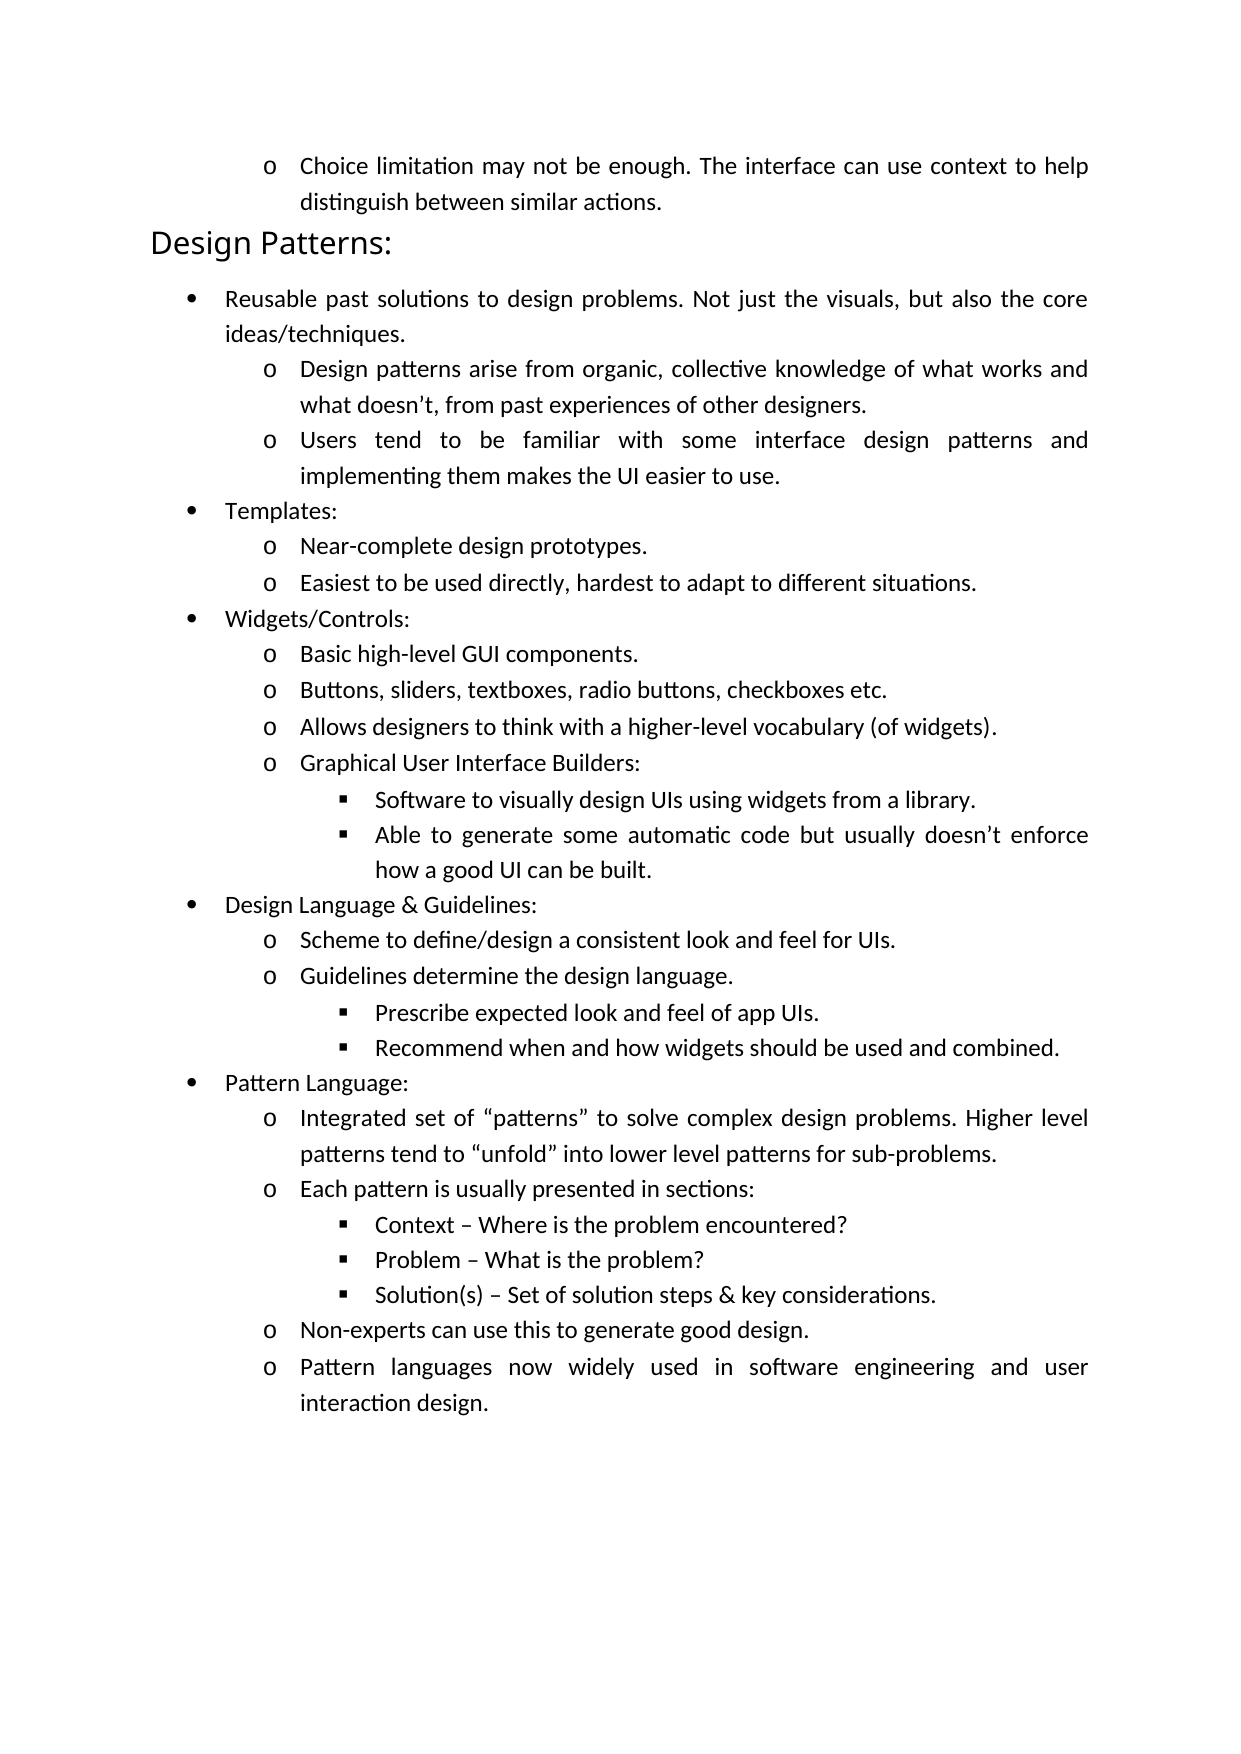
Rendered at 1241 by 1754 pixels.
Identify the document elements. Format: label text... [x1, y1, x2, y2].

list Scheme to define/design a consistent look and feel for UIs. [262, 924, 1090, 956]
list Easiest to be used directly, hardest to adapt to different situations. [262, 567, 1090, 598]
list Integrated set of “patterns” to solve complex design problems. Higher level patterns tend to “unfold” into lower level patterns for sub-problems. [262, 1102, 1090, 1169]
list Graphical User Interface Builders: [262, 747, 1090, 779]
list Guidelines determine the design language. [262, 960, 1090, 992]
list Pattern Language: [187, 1067, 1090, 1097]
list Able to generate some automatic code but usually doesn’t enforce how a good UI can be built. [337, 819, 1090, 884]
list Near-complete design prototypes. [262, 530, 1090, 562]
list Basic high-level GUI components. [262, 638, 1090, 670]
list Pattern languages now widely used in software engineering and user interaction design. [262, 1351, 1090, 1418]
list Problem – What is the problem? [337, 1244, 1090, 1275]
list Buttons, sliders, textboxes, radio buttons, checkboxes etc. [262, 674, 1090, 706]
list Each pattern is usually presented in sections: [262, 1173, 1090, 1205]
list Widgets/Controls: [187, 603, 1090, 634]
list Choice limitation may not be enough. The interface can use context to help distinguish between similar actions. [262, 150, 1090, 217]
list Software to visually design UIs using widgets from a library. [337, 784, 1090, 814]
list Reusable past solutions to design problems. Not just the visuals, but also the core ideas/techniques. [187, 283, 1090, 348]
list Design patterns arise from organic, collective knowledge of what works and what doesn’t, from past experiences of other designers. [262, 353, 1090, 419]
list Users tend to be familiar with some interface design patterns and implementing them makes the UI easier to use. [262, 424, 1090, 491]
list Design Language & Guidelines: [187, 889, 1090, 919]
list Prescribe expected look and feel of app UIs. [337, 997, 1090, 1027]
list Allows designers to think with a higher-level vocabulary (of widgets). [262, 711, 1090, 743]
list Recommend when and how widgets should be used and combined. [337, 1032, 1090, 1062]
subtitle Design Patterns: [150, 221, 1090, 264]
list Non-experts can use this to generate good design. [262, 1314, 1090, 1346]
list Solution(s) – Set of solution steps & key considerations. [337, 1279, 1090, 1310]
list Templates: [187, 495, 1090, 526]
list Context – Where is the problem encountered? [337, 1209, 1090, 1240]
